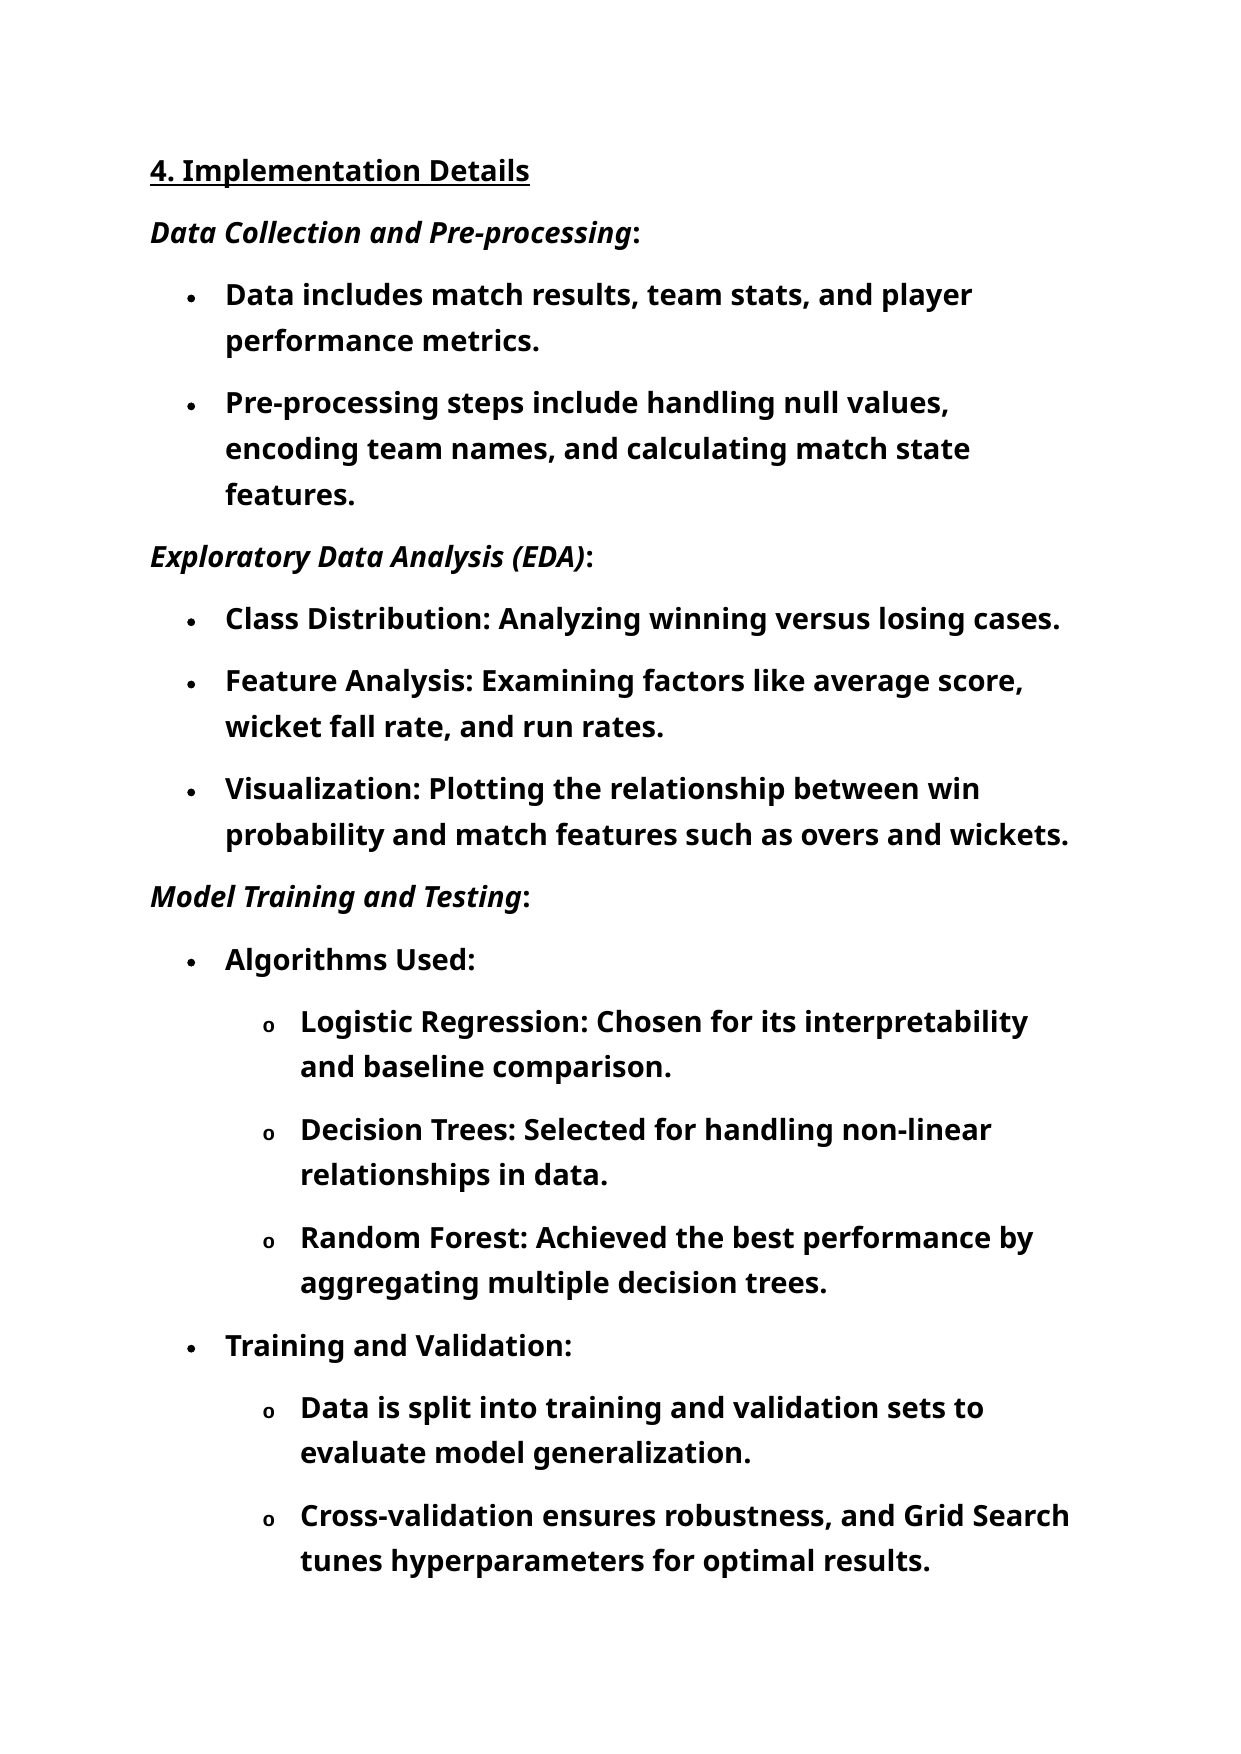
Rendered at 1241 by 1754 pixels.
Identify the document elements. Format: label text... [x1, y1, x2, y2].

list Pre-processing steps include handling null values, encoding team names, and calculating match state features. [187, 382, 1090, 513]
list Training and Validation: [187, 1325, 1090, 1364]
text Model Training and Testing: [150, 876, 1090, 916]
list Class Distribution: Analyzing winning versus losing cases. [187, 598, 1090, 638]
text Exploratory Data Analysis (EDA): [150, 536, 1090, 576]
text Data Collection and Pre-processing: [150, 212, 1090, 252]
list Visualization: Plotting the relationship between win probability and match features such as overs and wickets. [187, 768, 1090, 854]
list Random Forest: Achieved the best performance by aggregating multiple decision trees. [262, 1217, 1090, 1302]
list Algorithms Used: [187, 939, 1090, 978]
list Data is split into training and validation sets to evaluate model generalization. [262, 1387, 1090, 1472]
list Decision Trees: Selected for handling non-linear relationships in data. [262, 1109, 1090, 1194]
list Feature Analysis: Examining factors like average score, wicket fall rate, and run rates. [187, 661, 1090, 746]
list Data includes match results, team stats, and player performance metrics. [187, 274, 1090, 360]
list Logistic Regression: Chosen for its interpretability and baseline comparison. [262, 1001, 1090, 1086]
list Cross-validation ensures robustness, and Grid Search tunes hyperparameters for optimal results. [262, 1495, 1090, 1580]
text 4. Implementation Details [150, 150, 1090, 190]
